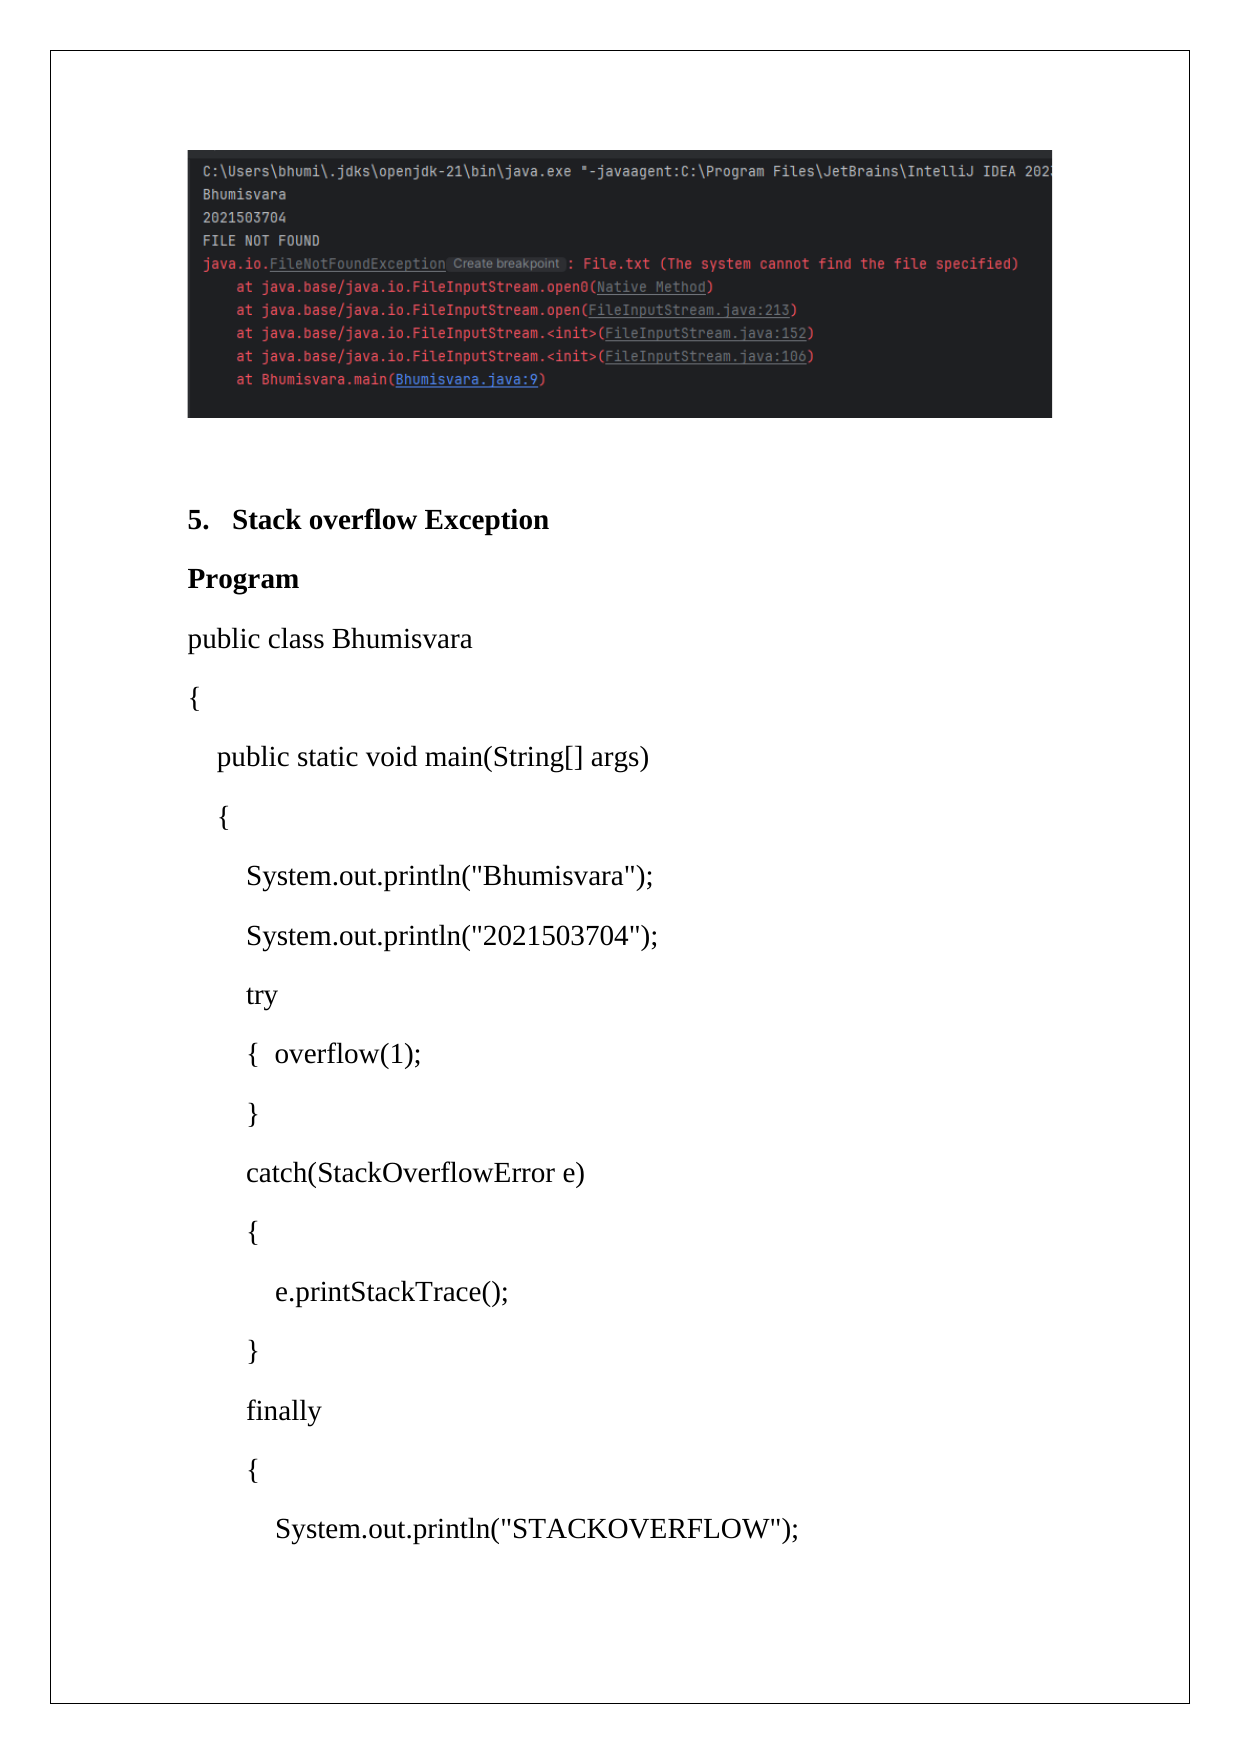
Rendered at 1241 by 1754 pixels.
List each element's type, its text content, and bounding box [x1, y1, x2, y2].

list try [187, 977, 1053, 1011]
list { [187, 1452, 1053, 1486]
list Program [187, 561, 1053, 595]
picture [187, 150, 1053, 418]
list catch(StackOverflowError e) [187, 1155, 1053, 1189]
list { overflow(1); [187, 1036, 1053, 1070]
list { [187, 680, 1053, 714]
list e.printStackTrace(); [187, 1274, 1053, 1307]
list System.out.println("STACKOVERFLOW"); [187, 1511, 1053, 1545]
list } [187, 1096, 1053, 1129]
list { [187, 1214, 1053, 1248]
list Stack overflow Exception [187, 502, 1053, 536]
list public static void main(String[] args) [187, 739, 1053, 773]
list finally [187, 1393, 1053, 1426]
list System.out.println("Bhumisvara"); [187, 858, 1053, 892]
list } [187, 1333, 1053, 1367]
list { [187, 799, 1053, 832]
list public class Bhumisvara [187, 621, 1053, 654]
list System.out.println("2021503704"); [187, 918, 1053, 951]
